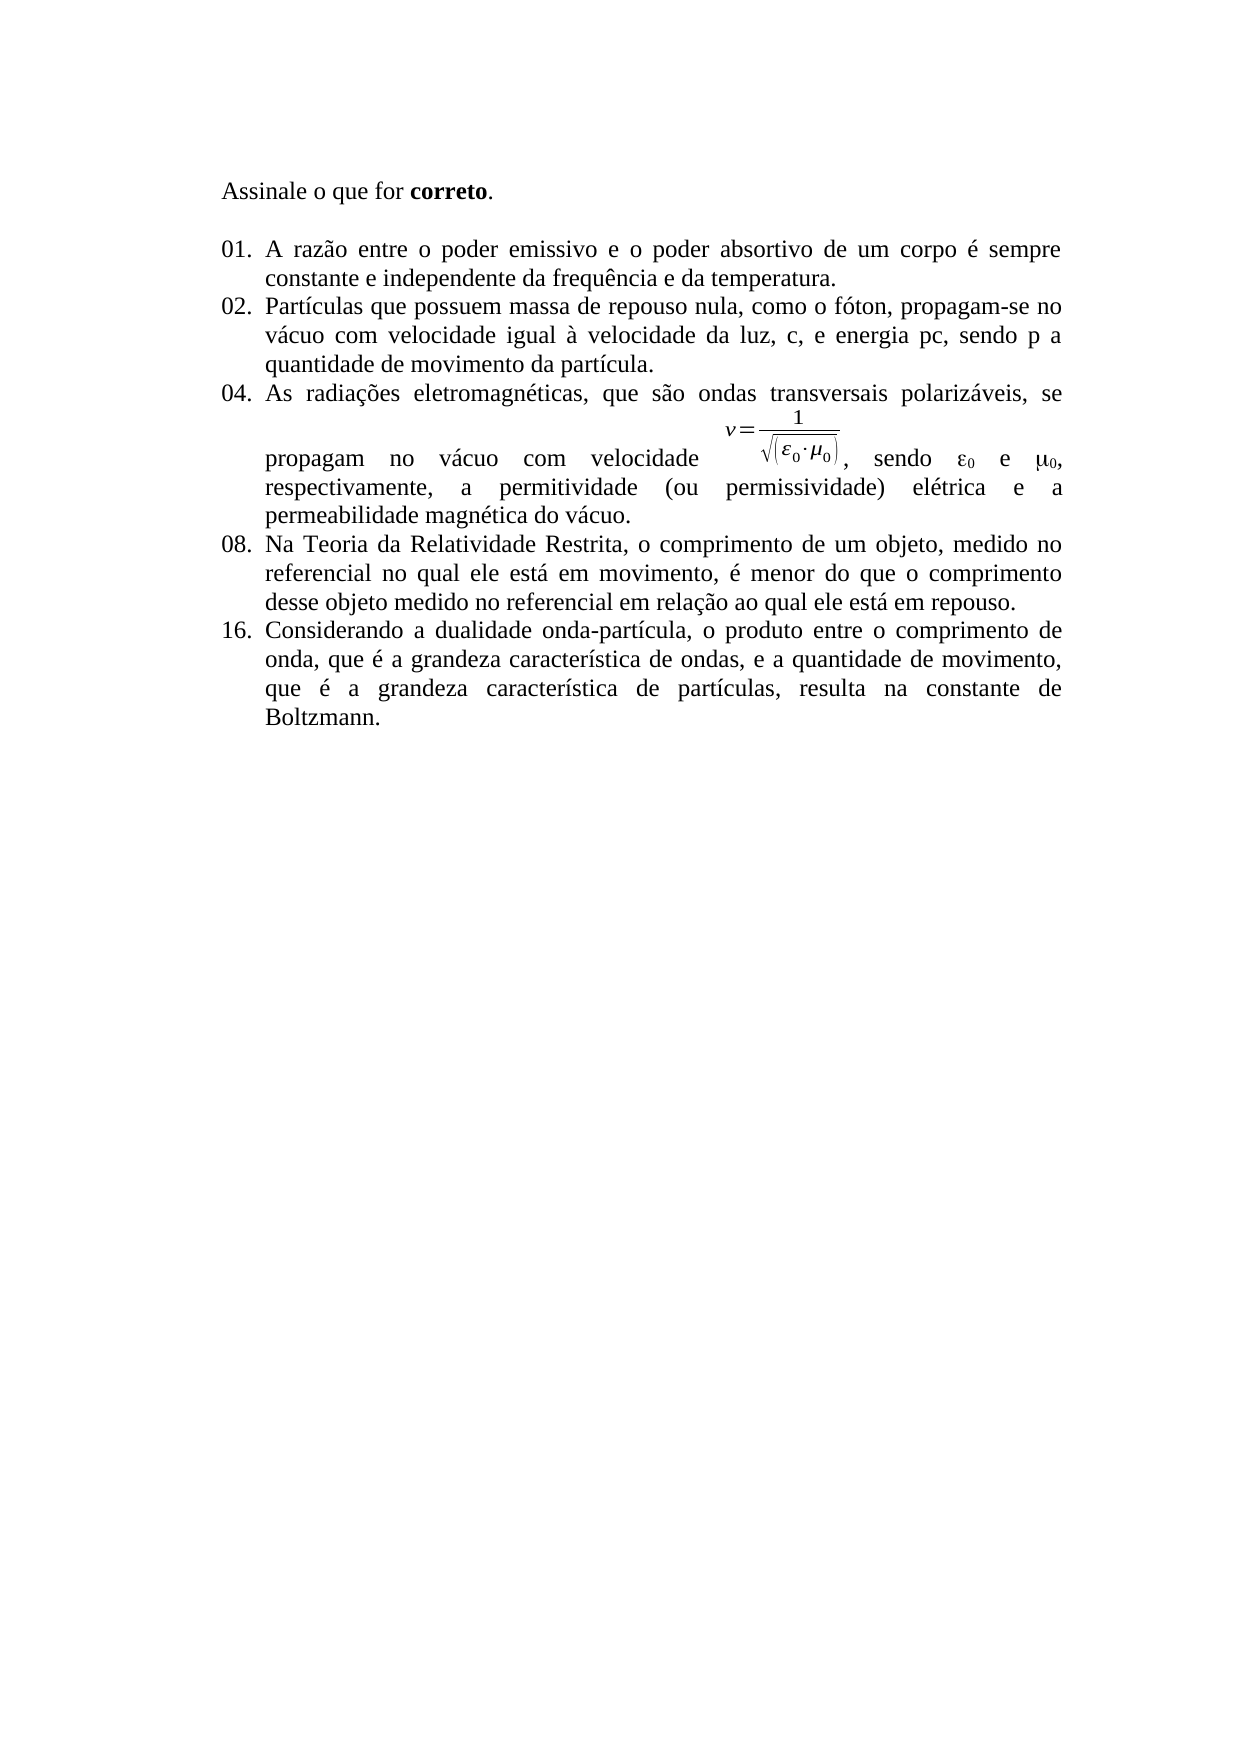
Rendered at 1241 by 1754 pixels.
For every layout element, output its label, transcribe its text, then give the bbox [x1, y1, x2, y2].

text Assinale o que for correto. [221, 176, 1063, 205]
text 16. Considerando a dualidade onda-partícula, o produto entre o comprimento de onda, que é a grandeza característica de ondas, e a quantidade de movimento, que é a grandeza característica de partículas, resulta na constante de Boltzmann. [221, 616, 1063, 731]
text 08. Na Teoria da Relatividade Restrita, o comprimento de um objeto, medido no referencial no qual ele está em movimento, é menor do que o comprimento desse objeto medido no referencial em relação ao qual ele está em repouso. [221, 529, 1063, 616]
text 04. As radiações eletromagnéticas, que são ondas transversais polarizáveis, se propagam no vácuo com velocidade , sendo 0 e 0, respectivamente, a permitividade (ou permissividade) elétrica e a permeabilidade magnética do vácuo. [221, 378, 1063, 529]
text 02. Partículas que possuem massa de repouso nula, como o fóton, propagam-se no vácuo com velocidade igual à velocidade da luz, c, e energia pc, sendo p a quantidade de movimento da partícula. [221, 291, 1063, 378]
text 01. A razão entre o poder emissivo e o poder absortivo de um corpo é sempre constante e independente da frequência e da temperatura. [221, 234, 1063, 291]
